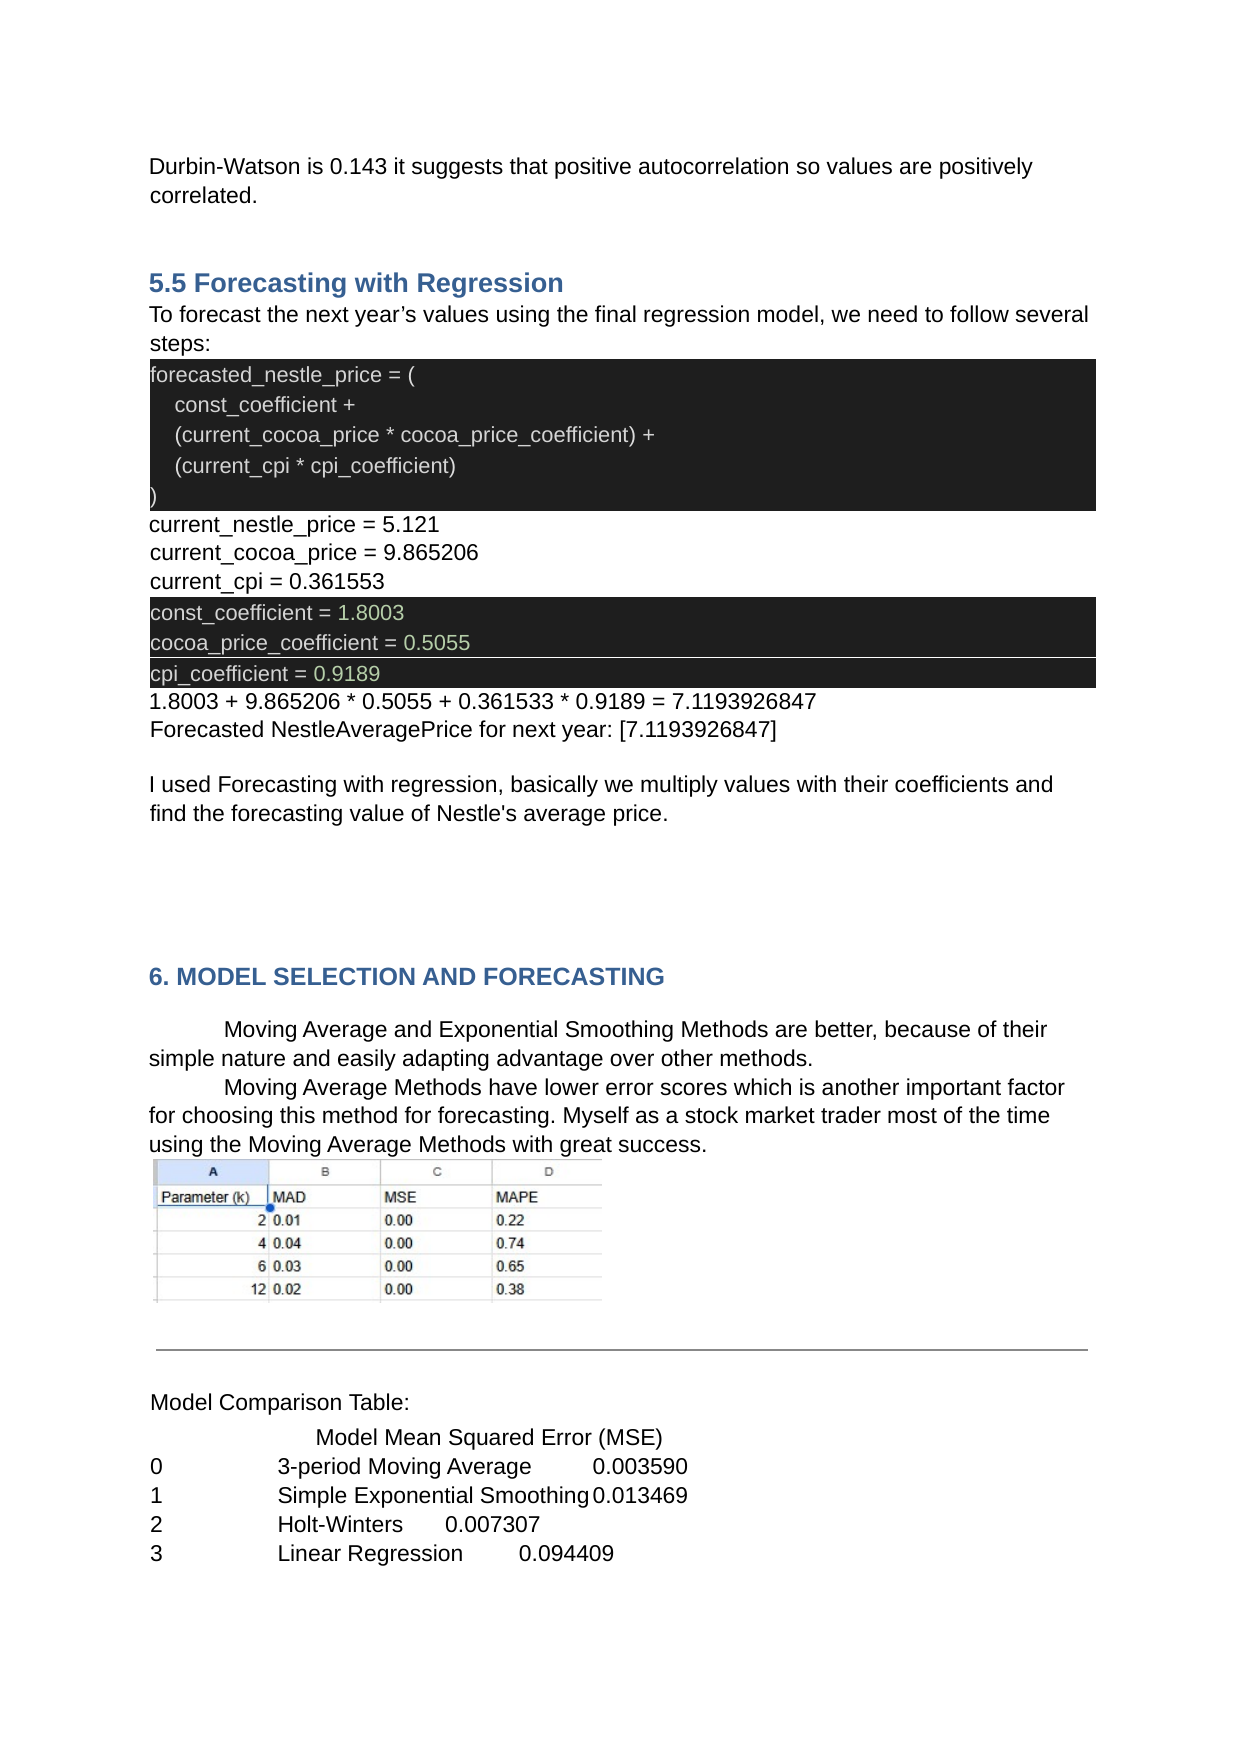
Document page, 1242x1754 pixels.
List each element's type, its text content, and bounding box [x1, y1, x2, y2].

text To forecast the next year’s values using the final regression model, we need to follow several steps: [148, 301, 1093, 356]
text I used Forecasting with regression, basically we multiply values with their coefficients and find the forecasting value of Nestle's average price. [148, 771, 1093, 826]
table_cell (current_cocoa_price * cocoa_price_coefficient) + [150, 419, 1096, 450]
list Simple Exponential Smoothing 0.013469 [150, 1482, 1093, 1508]
text Durbin-Watson is 0.143 it suggests that positive autocorrelation so values are positively correlated. [148, 153, 1093, 208]
list Holt-Winters 0.007307 [150, 1511, 1093, 1537]
table_header const_coefficient = 1.8003 [150, 597, 1096, 627]
picture [153, 1159, 602, 1303]
text current_nestle_price = 5.121 current_cocoa_price = 9.865206 current_cpi = 0.361553 [148, 511, 592, 594]
list 3-period Moving Average 0.003590 [150, 1453, 1093, 1479]
table_header forecasted_nestle_price = ( [150, 359, 1096, 389]
table_cell ) [150, 480, 1096, 511]
text Model Mean Squared Error (MSE) [315, 1424, 1093, 1450]
list Linear Regression 0.094409 [150, 1540, 1093, 1566]
table_cell cpi_coefficient = 0.9189 [150, 658, 1096, 688]
table_cell cocoa_price_coefficient = 0.5055 [150, 627, 1096, 657]
subtitle 5.5 Forecasting with Regression [148, 267, 1094, 298]
text Moving Average Methods have lower error scores which is another important factor for choosing this method for forecasting. Myself as a stock market trader most of the time using the Moving Average Methods with great success. [148, 1074, 1093, 1157]
table_cell const_coefficient + [150, 389, 1096, 419]
text 1.8003 + 9.865206 * 0.5055 + 0.361533 * 0.9189 = 7.1193926847 Forecasted NestleAveragePrice for next year: [7.1193926847] [148, 688, 932, 743]
text Moving Average and Exponential Smoothing Methods are better, because of their simple nature and easily adapting advantage over other methods. [148, 1016, 1093, 1071]
table_cell (current_cpi * cpi_coefficient) [150, 450, 1096, 480]
subtitle 6. MODEL SELECTION AND FORECASTING [148, 961, 1066, 990]
